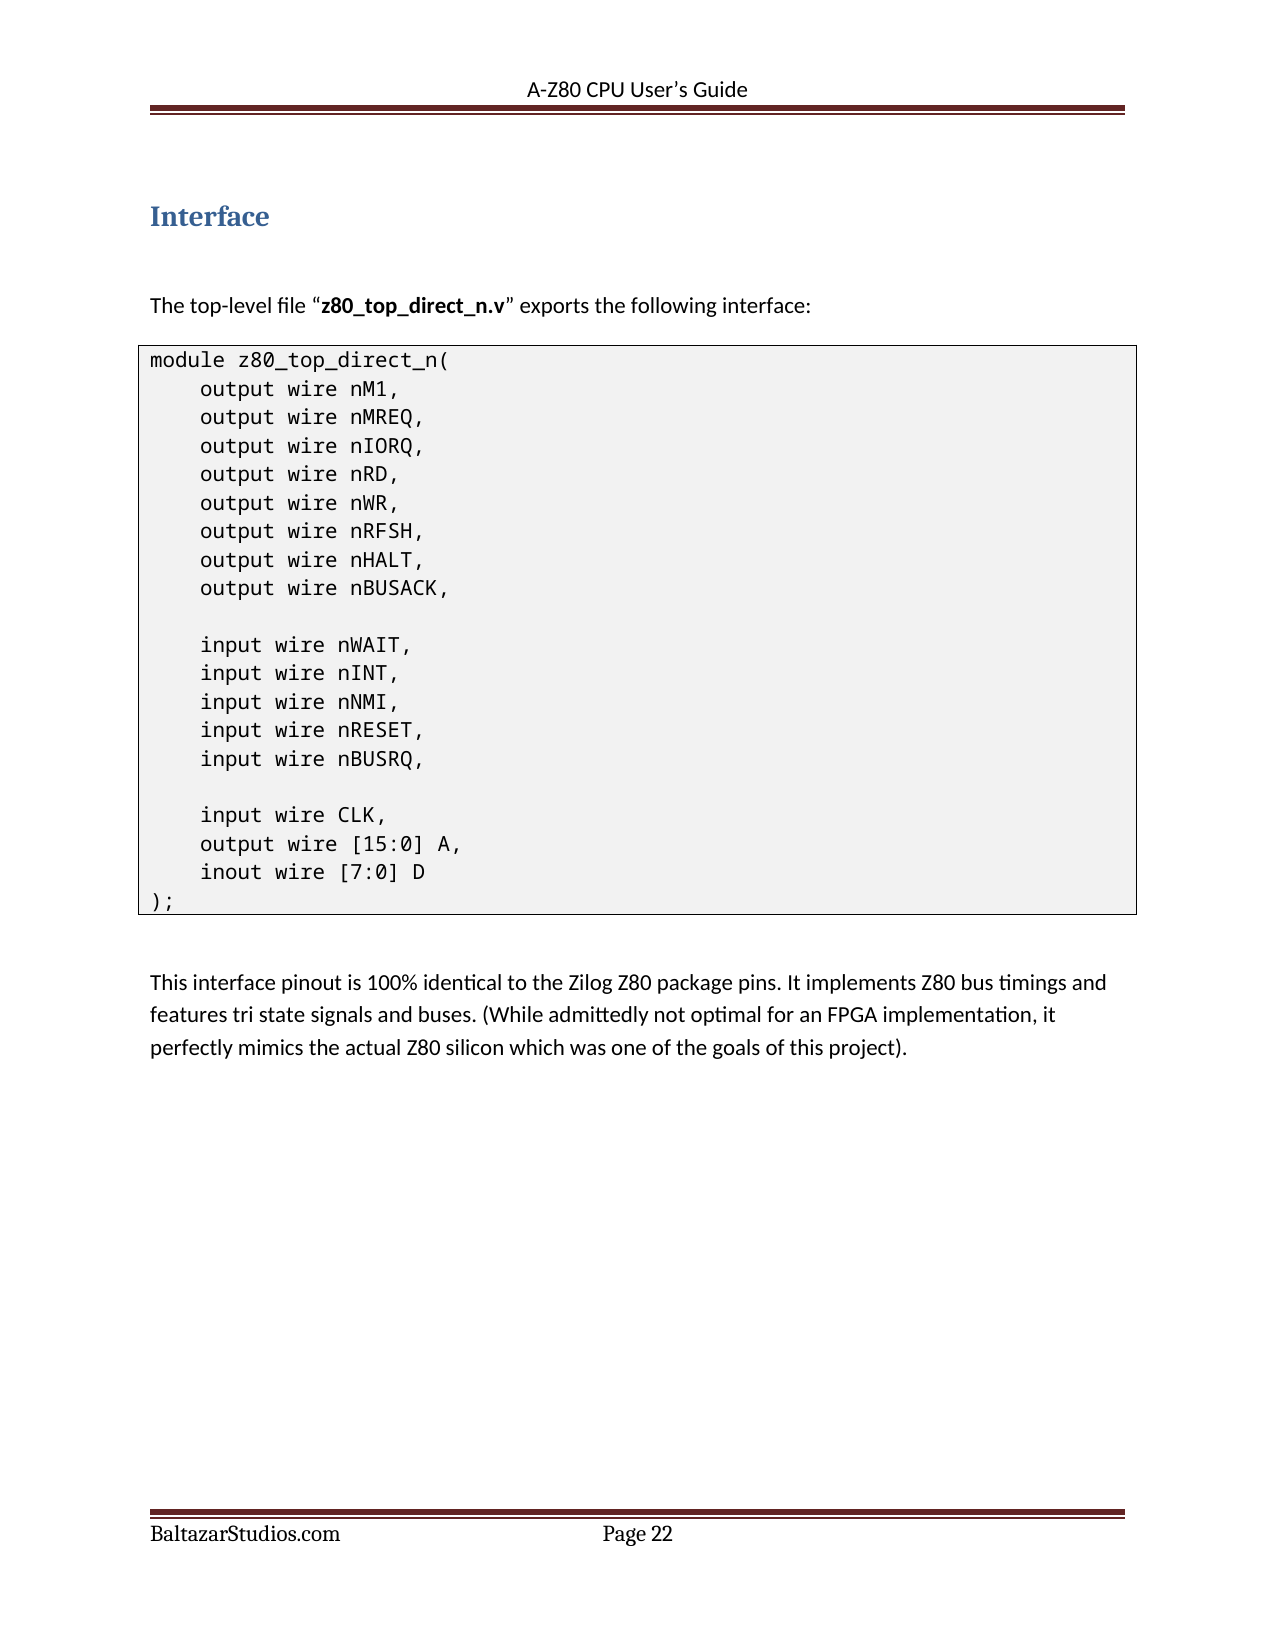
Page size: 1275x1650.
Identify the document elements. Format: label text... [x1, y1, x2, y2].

subtitle Interface [150, 200, 1125, 233]
text The top-level file “z80_top_direct_n.v” exports the following interface: [150, 292, 1125, 319]
table_header module z80_top_direct_n( output wire nM1, output wire nMREQ, output wire nIORQ, output wire nRD, output wire nWR, output wire nRFSH, output wire nHALT, output wire nBUSACK, input wire nWAIT, input wire nINT, input wire nNMI, input wire nRESET, input wire nBUSRQ, input wire CLK, output wire [15:0] A, inout wire [7:0] D ); [139, 346, 1136, 914]
text This interface pinout is 100% identical to the Zilog Z80 package pins. It implements Z80 bus timings and features tri state signals and buses. (While admittedly not optimal for an FPGA implementation, it perfectly mimics the actual Z80 silicon which was one of the goals of this project). [150, 968, 1125, 1061]
